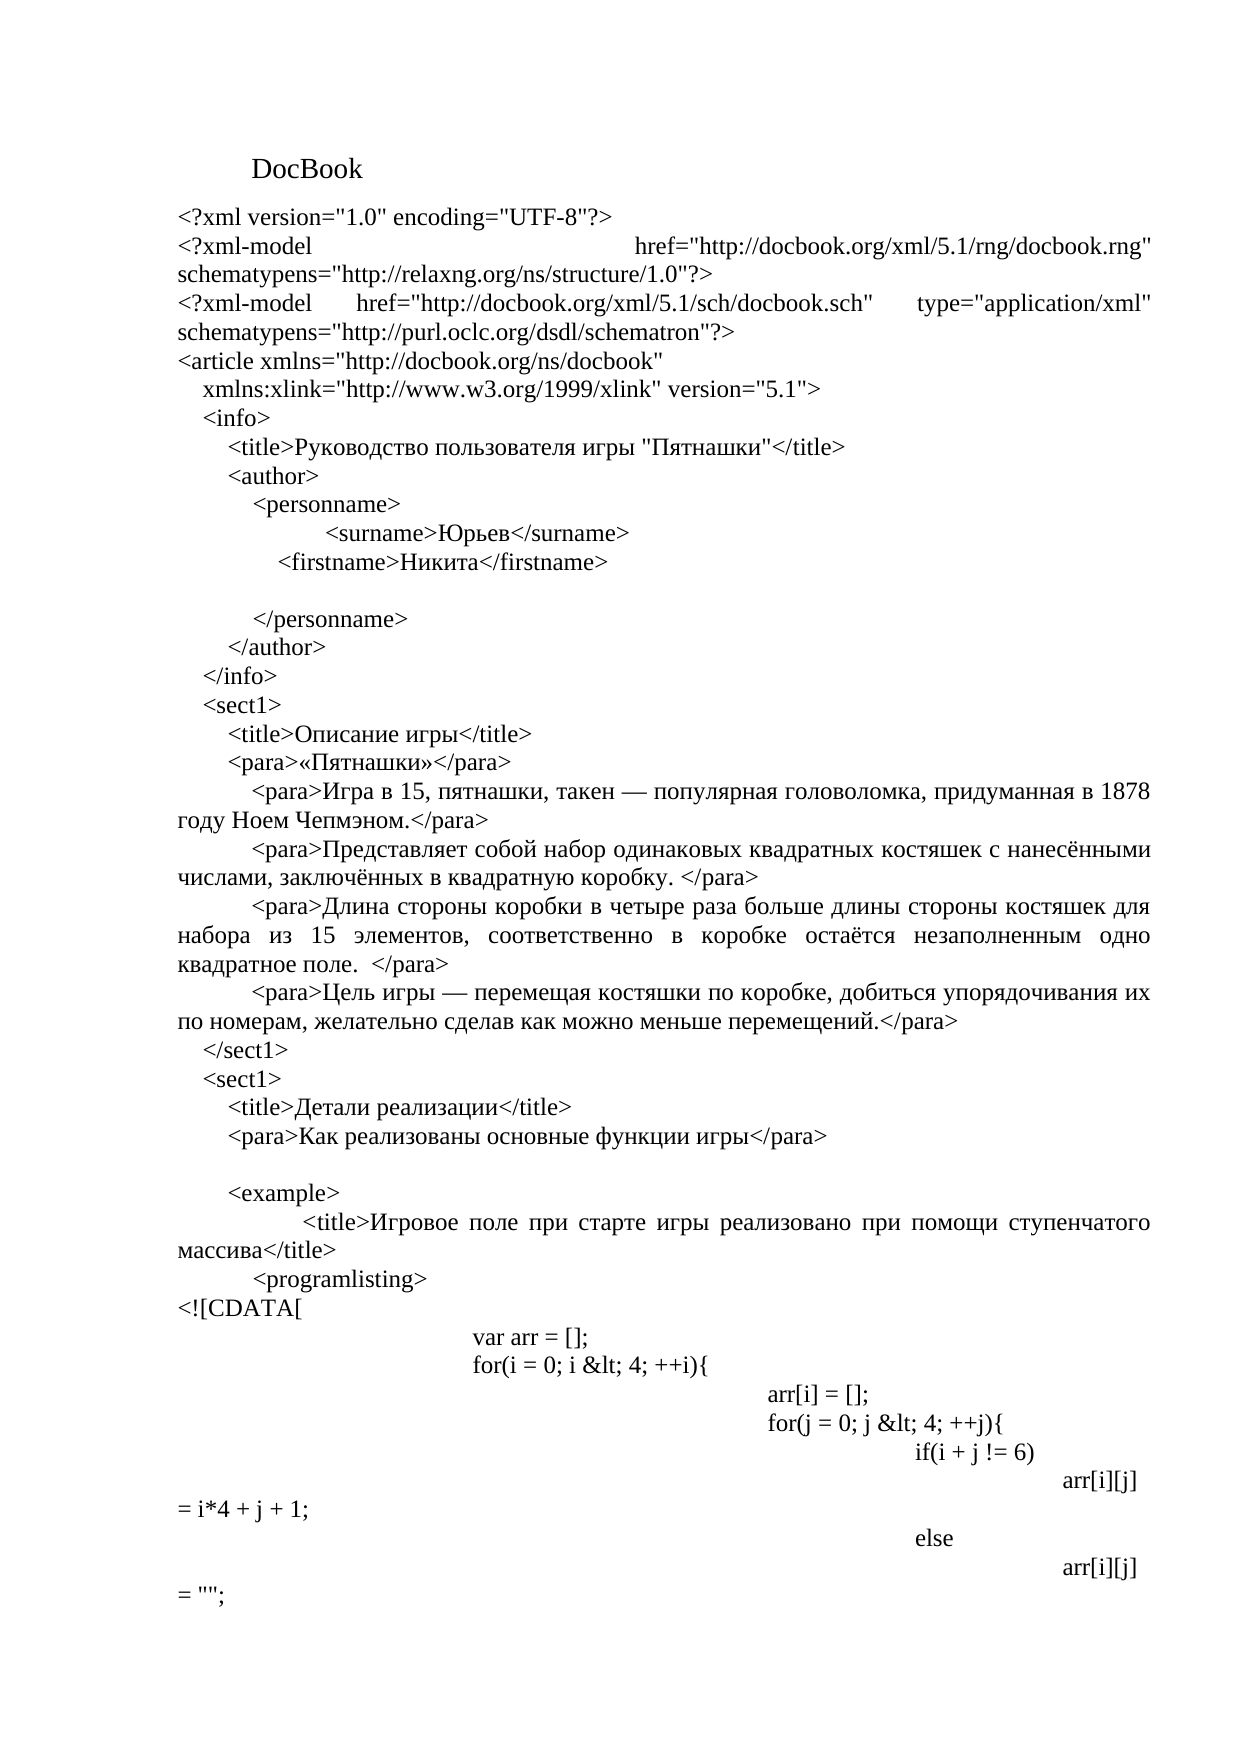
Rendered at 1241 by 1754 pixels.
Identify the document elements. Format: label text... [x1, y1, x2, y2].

text <info> [177, 403, 1152, 432]
text for(j = 0; j &lt; 4; ++j){ [177, 1408, 1152, 1437]
text <para>Длина стороны коробки в четыре раза больше длины стороны костяшек для набора из 15 элементов, соответственно в коробке остаётся незаполненным одно квадратное поле. </para> [177, 891, 1152, 977]
text </sect1> [177, 1035, 1152, 1064]
text <para>Как реализованы основные функции игры</para> [177, 1121, 1152, 1150]
text <para>Игра в 15, пятнашки, такен — популярная головоломка, придуманная в 1878 году Ноем Чепмэном.</para> [177, 776, 1152, 834]
text DocBook [251, 152, 1152, 185]
text <para>«Пятнашки»</para> [177, 747, 1152, 776]
text <?xml-model href="http://docbook.org/xml/5.1/rng/docbook.rng" schematypens="http://relaxng.org/ns/structure/1.0"?> [177, 231, 1152, 288]
text <![CDATA[ [177, 1293, 1152, 1322]
text <sect1> [177, 1064, 1152, 1092]
text <firstname>Никита</firstname> [177, 547, 1152, 576]
text if(i + j != 6) [177, 1437, 1152, 1466]
text <?xml-model href="http://docbook.org/xml/5.1/sch/docbook.sch" type="application/xml" schematypens="http://purl.oclc.org/dsdl/schematron"?> [177, 288, 1152, 346]
text <surname>Юрьев</surname> [177, 518, 1152, 547]
text <programlisting> [177, 1264, 1152, 1293]
text <title>Описание игры</title> [177, 719, 1152, 747]
text <para>Цель игры — перемещая костяшки по коробке, добиться упорядочивания их по номерам, желательно сделав как можно меньше перемещений.</para> [177, 977, 1152, 1035]
text arr[i][j] = i*4 + j + 1; [177, 1466, 1152, 1523]
text <title>Руководство пользователя игры "Пятнашки"</title> [177, 432, 1152, 461]
text </info> [177, 661, 1152, 690]
text <sect1> [177, 690, 1152, 719]
text <title>Игровое поле при старте игры реализовано при помощи ступенчатого массива</title> [177, 1207, 1152, 1264]
text var arr = []; [177, 1322, 1152, 1351]
text <example> [177, 1178, 1152, 1207]
text </personname> [177, 604, 1152, 632]
text arr[i][j] = ""; [177, 1552, 1152, 1609]
text <article xmlns="http://docbook.org/ns/docbook" [177, 346, 1152, 374]
text arr[i] = []; [177, 1379, 1152, 1408]
text xmlns:xlink="http://www.w3.org/1999/xlink" version="5.1"> [177, 374, 1152, 403]
text <?xml version="1.0" encoding="UTF-8"?> [177, 202, 1152, 231]
text for(i = 0; i &lt; 4; ++i){ [177, 1351, 1152, 1379]
text <para>Представляет собой набор одинаковых квадратных костяшек с нанесёнными числами, заключённых в квадратную коробку. </para> [177, 834, 1152, 891]
text else [177, 1523, 1152, 1552]
text <personname> [177, 489, 1152, 518]
text <title>Детали реализации</title> [177, 1092, 1152, 1121]
text </author> [177, 632, 1152, 661]
text <author> [177, 461, 1152, 489]
